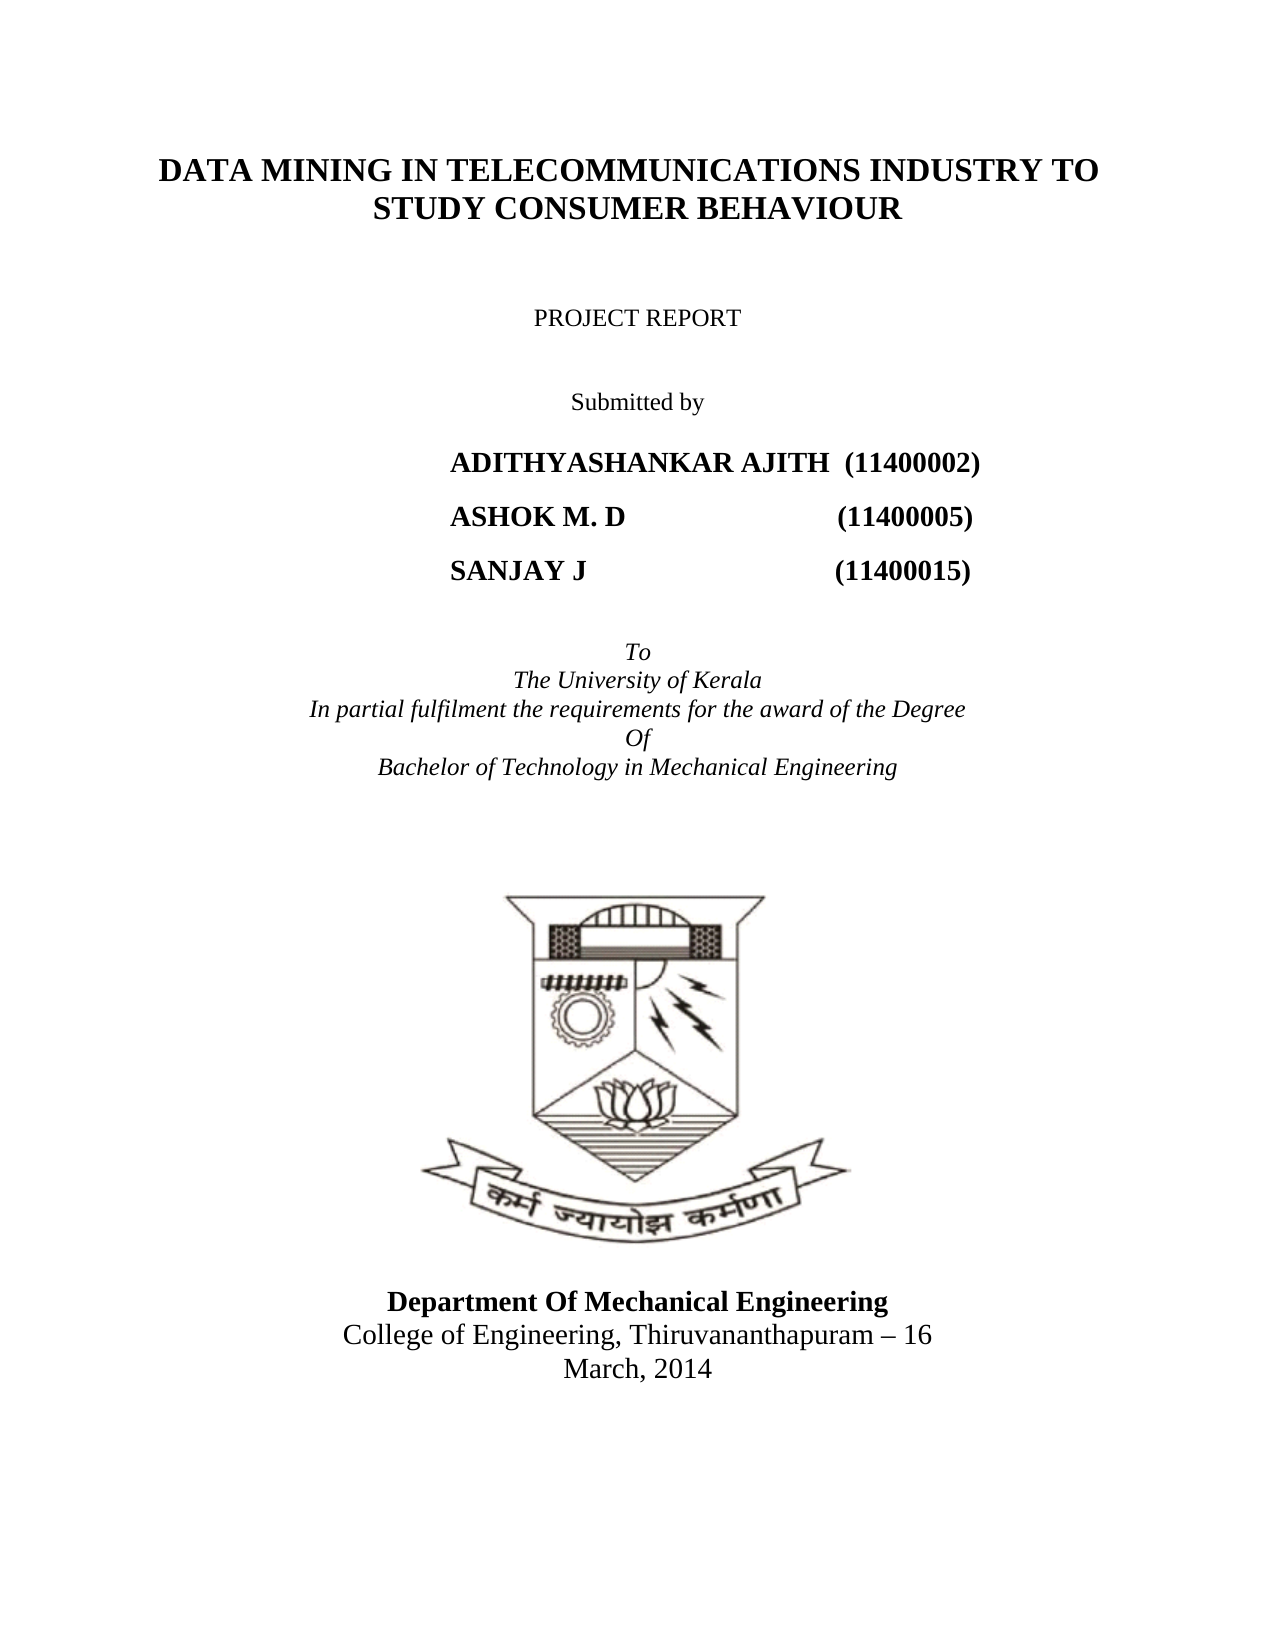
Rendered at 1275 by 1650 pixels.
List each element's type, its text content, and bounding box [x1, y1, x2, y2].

picture [377, 861, 898, 1284]
text College of Engineering, Thiruvananthapuram – 16 [150, 1317, 1125, 1351]
text STUDY CONSUMER BEHAVIOUR [150, 188, 1125, 227]
text March, 2014 [150, 1351, 1125, 1384]
text Bachelor of Technology in Mechanical Engineering [150, 752, 1125, 780]
text To [150, 637, 1125, 665]
text ASHOK M. D (11400005) [450, 499, 1125, 533]
text DATA MINING IN TELECOMMUNICATIONS INDUSTRY TO [150, 150, 1125, 188]
text ADITHYASHANKAR AJITH (11400002) [450, 445, 1125, 478]
text SANJAY J (11400015) [450, 553, 1125, 587]
text PROJECT REPORT [150, 303, 1125, 332]
text In partial fulfilment the requirements for the award of the Degree [150, 694, 1125, 723]
text The University of Kerala [150, 665, 1125, 694]
text Submitted by [150, 387, 1125, 416]
text Department Of Mechanical Engineering [150, 1284, 1125, 1317]
text Of [150, 723, 1125, 752]
